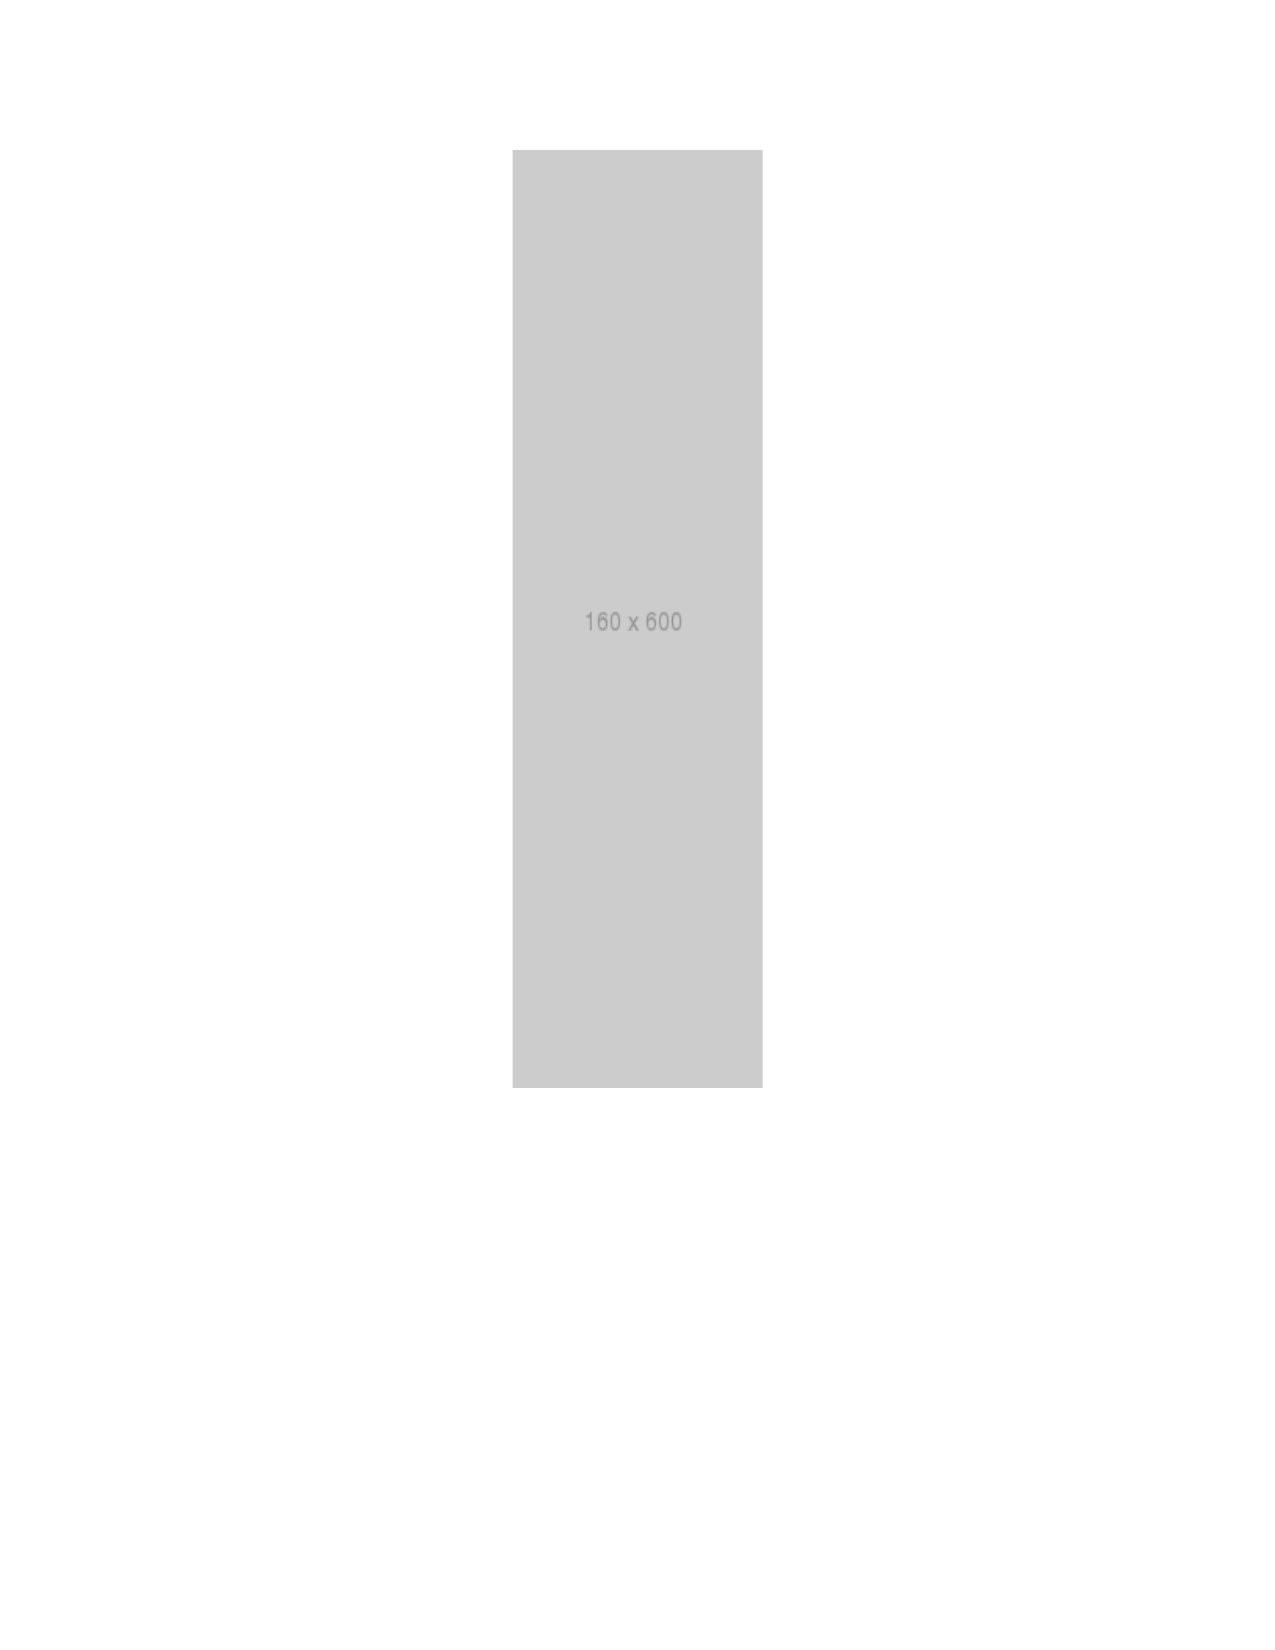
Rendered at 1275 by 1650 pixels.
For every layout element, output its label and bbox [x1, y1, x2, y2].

picture [512, 150, 763, 1088]
